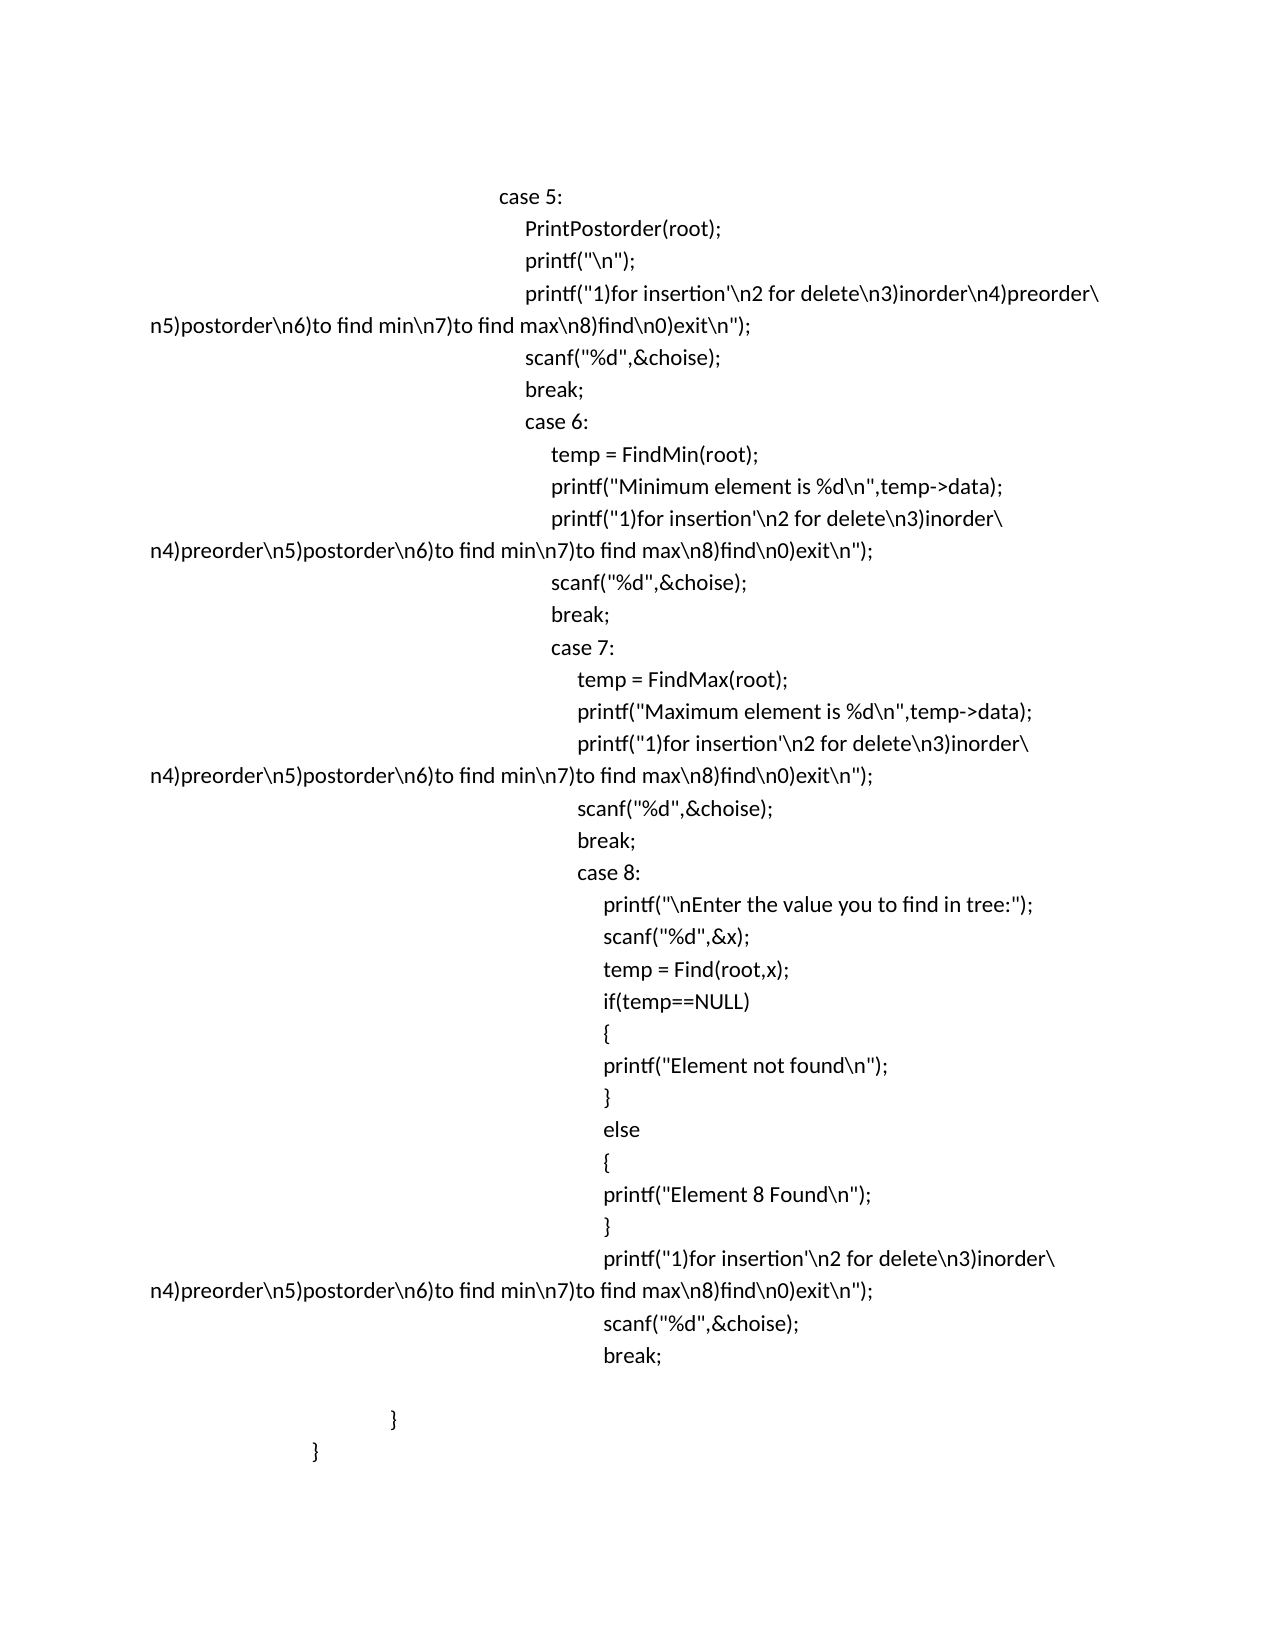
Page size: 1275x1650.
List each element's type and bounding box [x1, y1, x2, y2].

text [150, 150, 1125, 1498]
